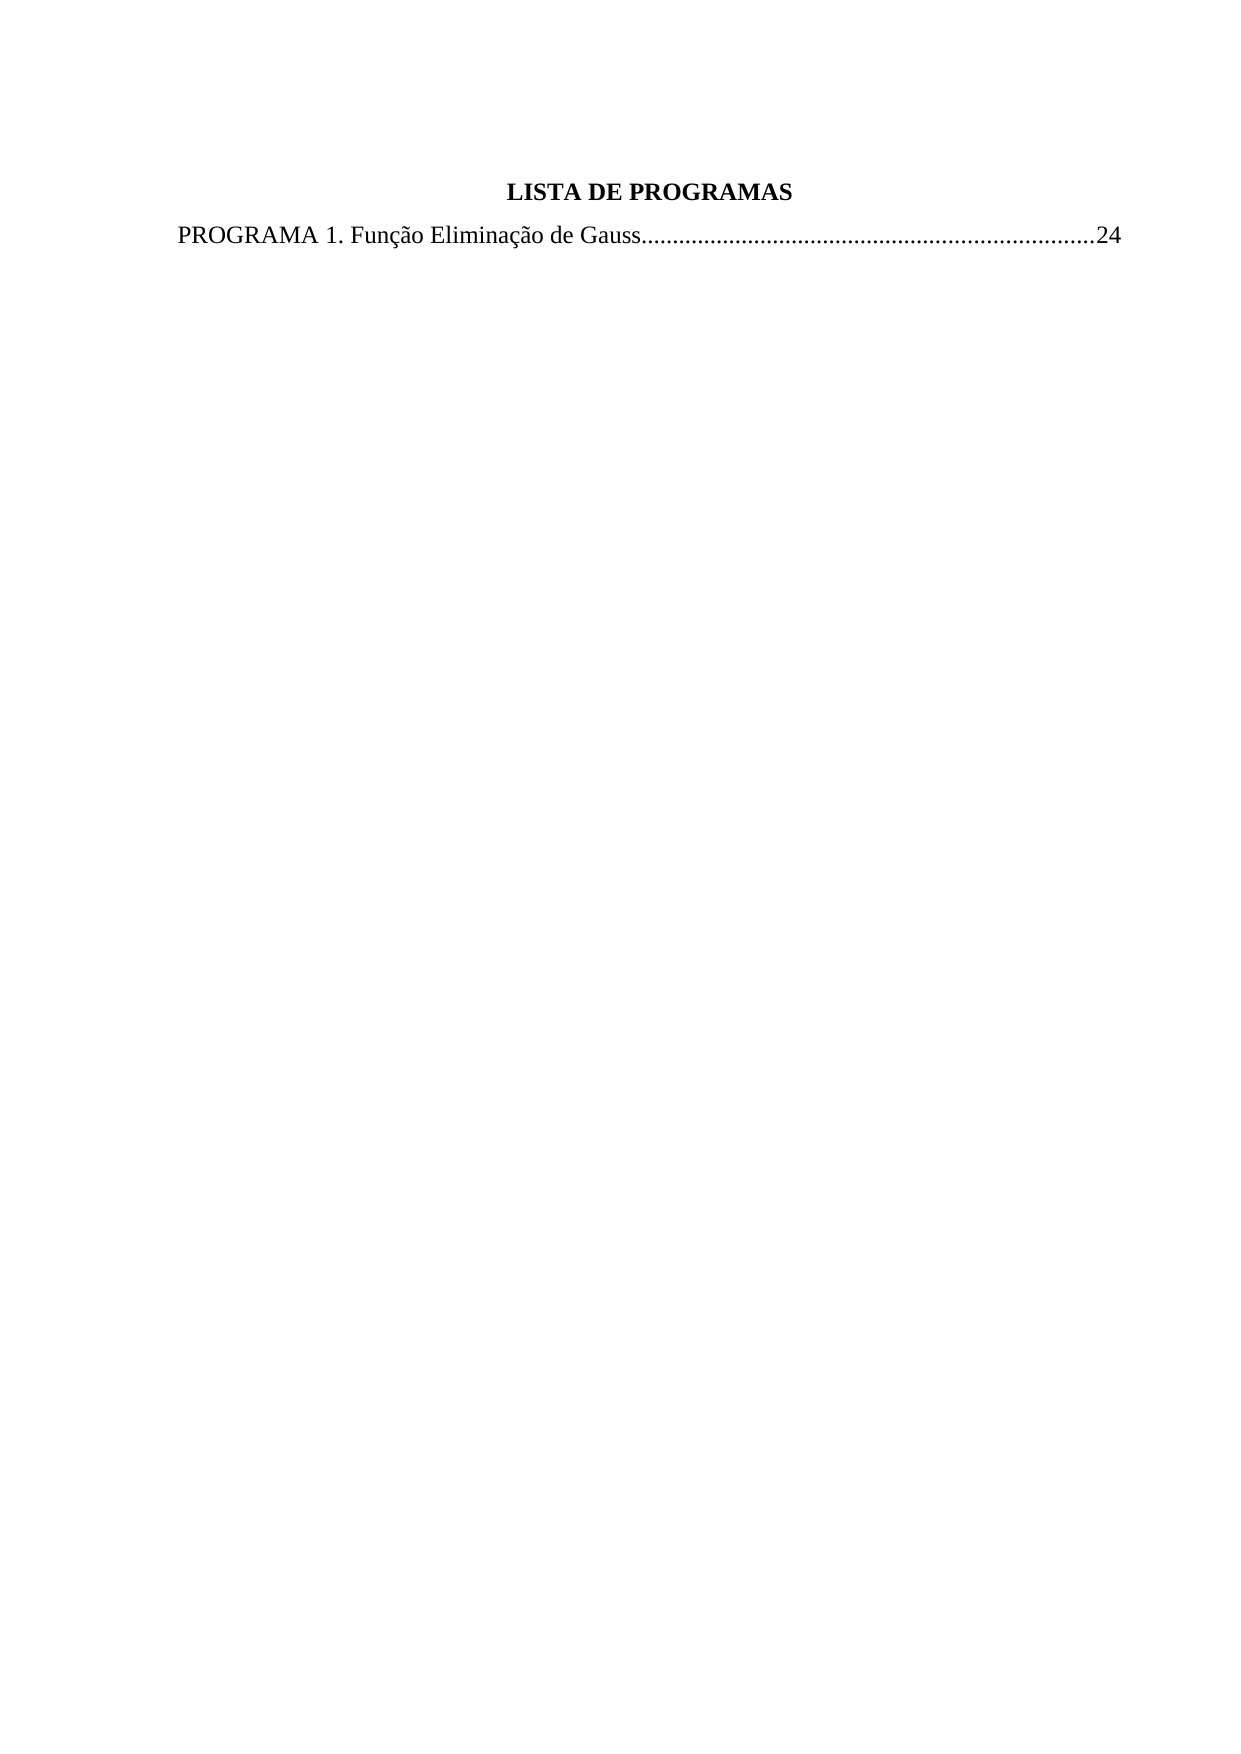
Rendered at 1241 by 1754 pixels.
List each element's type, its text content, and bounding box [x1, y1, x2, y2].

text PROGRAMA 1. Função Eliminação de Gauss 24 [177, 220, 1122, 249]
text LISTA DE PROGRAMAS [177, 177, 1122, 206]
